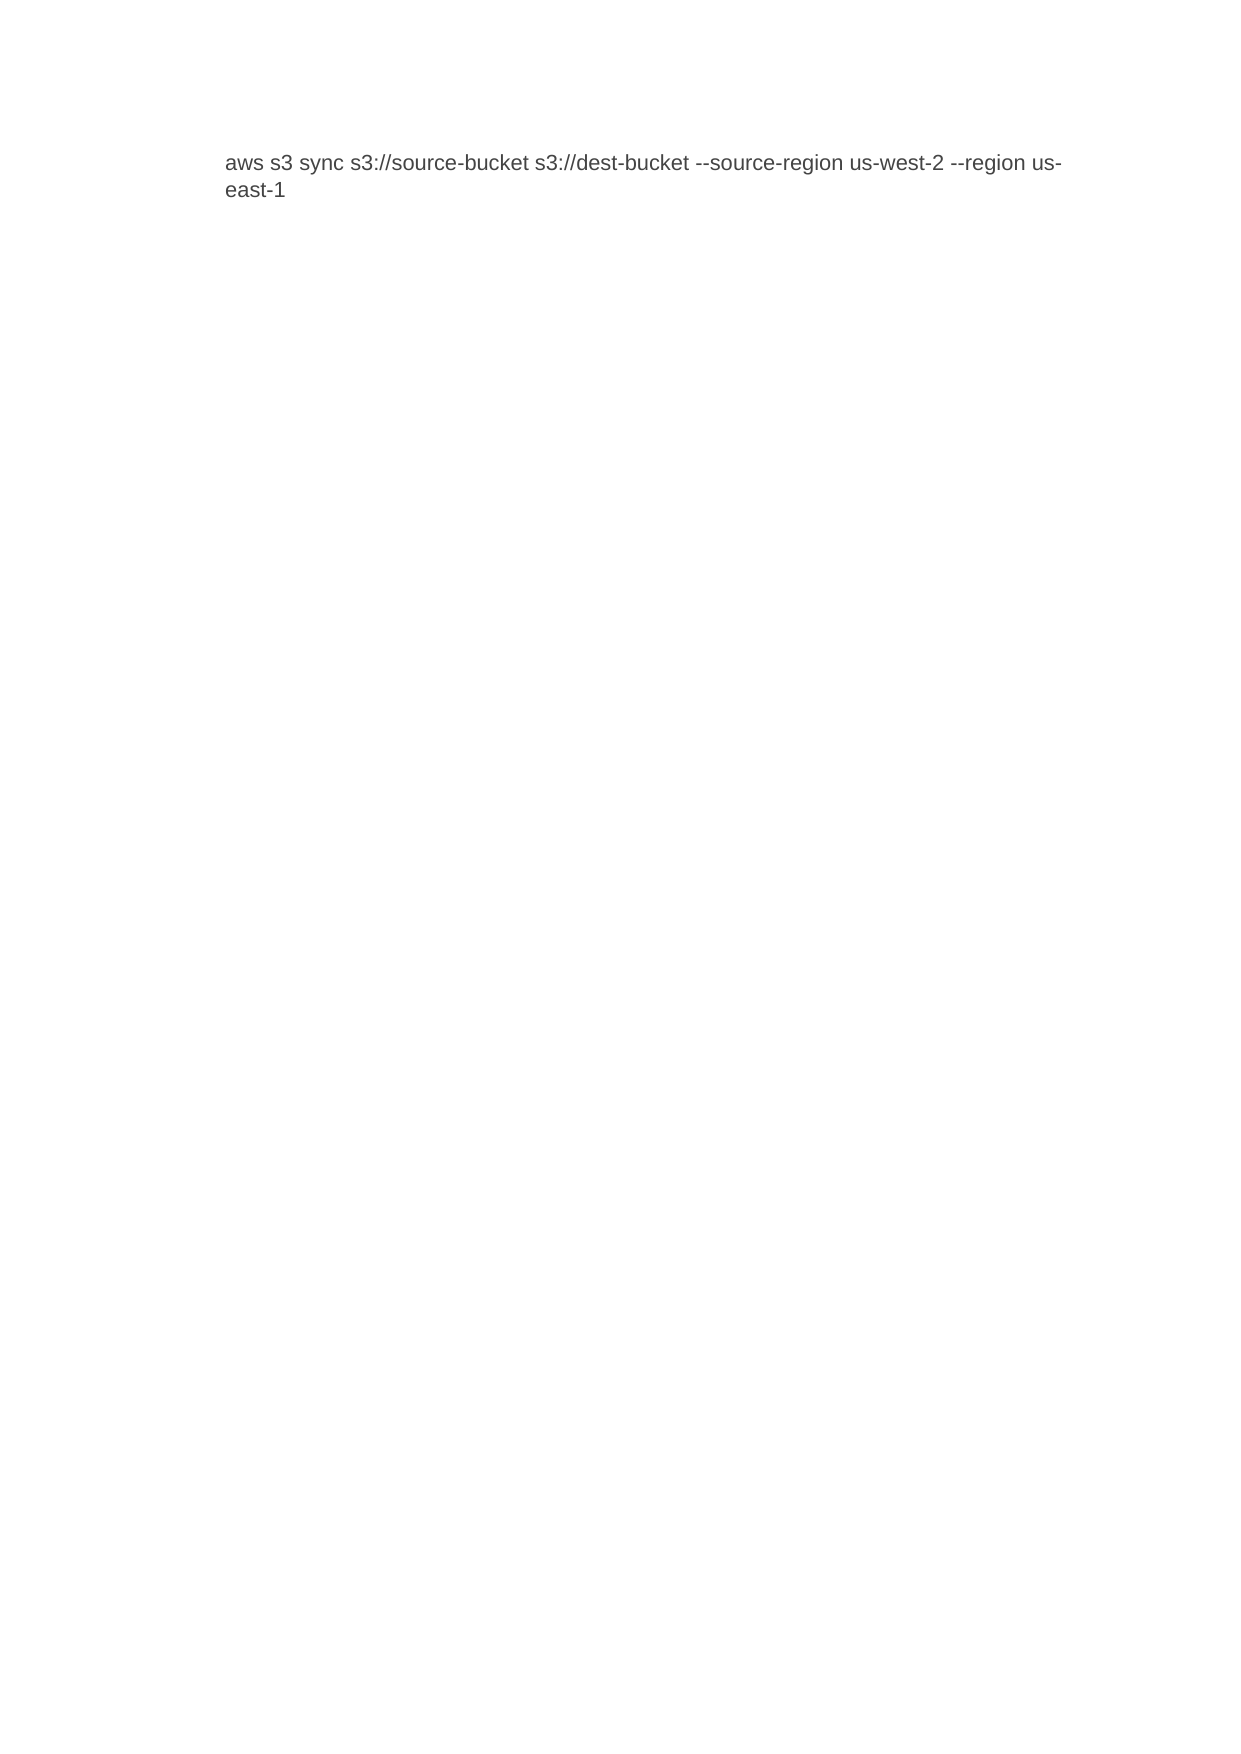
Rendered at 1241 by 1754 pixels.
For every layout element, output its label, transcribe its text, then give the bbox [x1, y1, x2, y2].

list aws s3 sync s3://source-bucket s3://dest-bucket --source-region us-west-2 --region us-east-1 [225, 150, 1090, 202]
